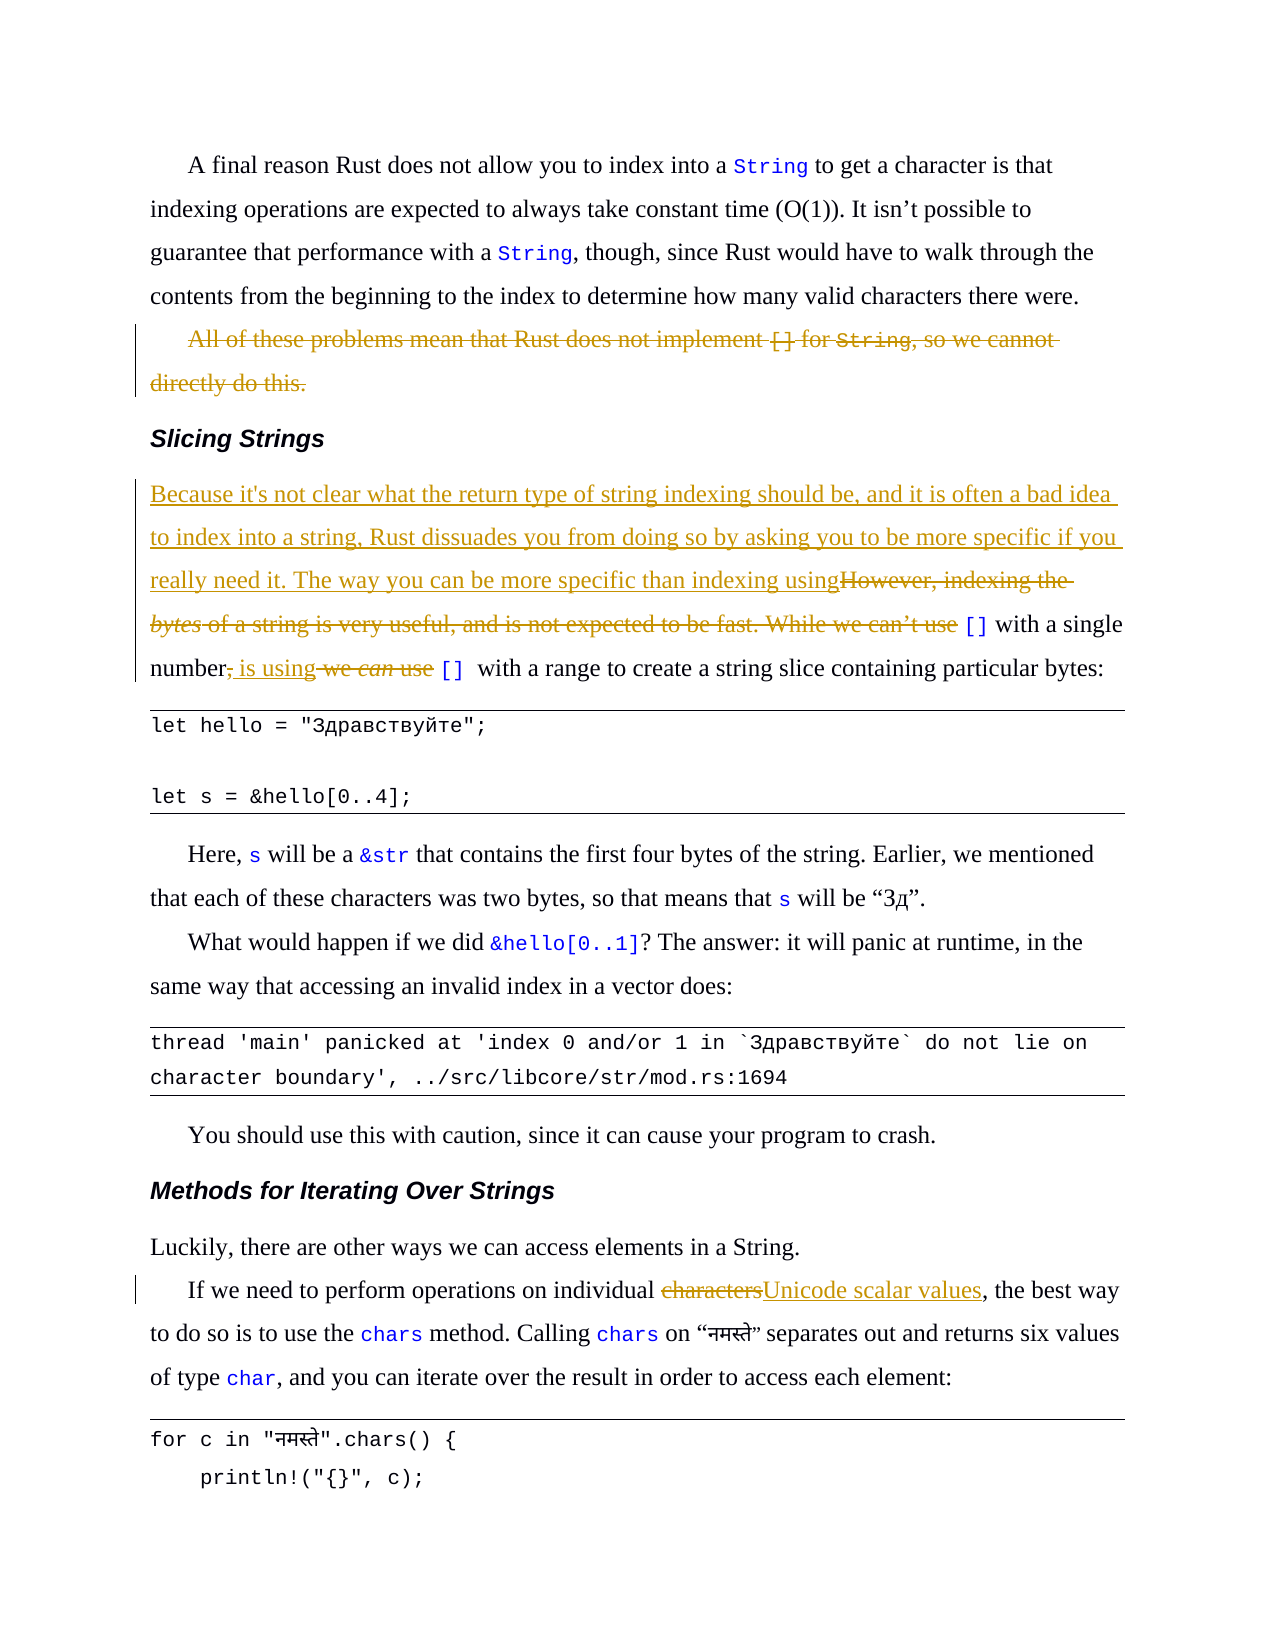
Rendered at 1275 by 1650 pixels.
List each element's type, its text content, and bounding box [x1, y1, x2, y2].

text thread 'main' panicked at 'index 0 and/or 1 in `Здравствуйте` do not lie on [150, 1028, 1125, 1056]
text let hello = "Здравствуйте"; [150, 711, 1125, 738]
text let s = &hello[0..4]; [150, 786, 1125, 813]
text character boundary', ../src/libcore/str/mod.rs:1694 [150, 1067, 1125, 1095]
text Slicing Strings [150, 424, 1125, 452]
text What would happen if we did &hello[0..1]? The answer: it will panic at runtime, in the same way that accessing an invalid index in a vector does: [150, 927, 1125, 1000]
text Here, s will be a &str that contains the first four bytes of the string. Earlier, we mentioned that each of these characters was two bytes, so that means that s will be “Зд”. [150, 839, 1125, 912]
text println!("{}", c); [150, 1467, 1125, 1490]
text A final reason Rust does not allow you to index into a String to get a character is that indexing operations are expected to always take constant time (O(1)). It isn’t possible to guarantee that performance with a String, though, since Rust would have to walk through the contents from the beginning to the index to determine how many valid characters there were. [150, 150, 1125, 310]
text [] with a single number [] with a range to create a string slice containing particular bytes: [150, 479, 1125, 682]
text If we need to perform operations on individual , the best way to do so is to use the chars method. Calling chars on “नमस्ते” separates out and returns six values of type char, and you can iterate over the result in order to access each element: [150, 1275, 1125, 1391]
text for c in "नमस्ते".chars() { [150, 1420, 1125, 1452]
text Luckily, there are other ways we can access elements in a String. [150, 1232, 1125, 1260]
text Methods for Iterating Over Strings [150, 1176, 1125, 1205]
text You should use this with caution, since it can cause your program to crash. [150, 1120, 1125, 1149]
